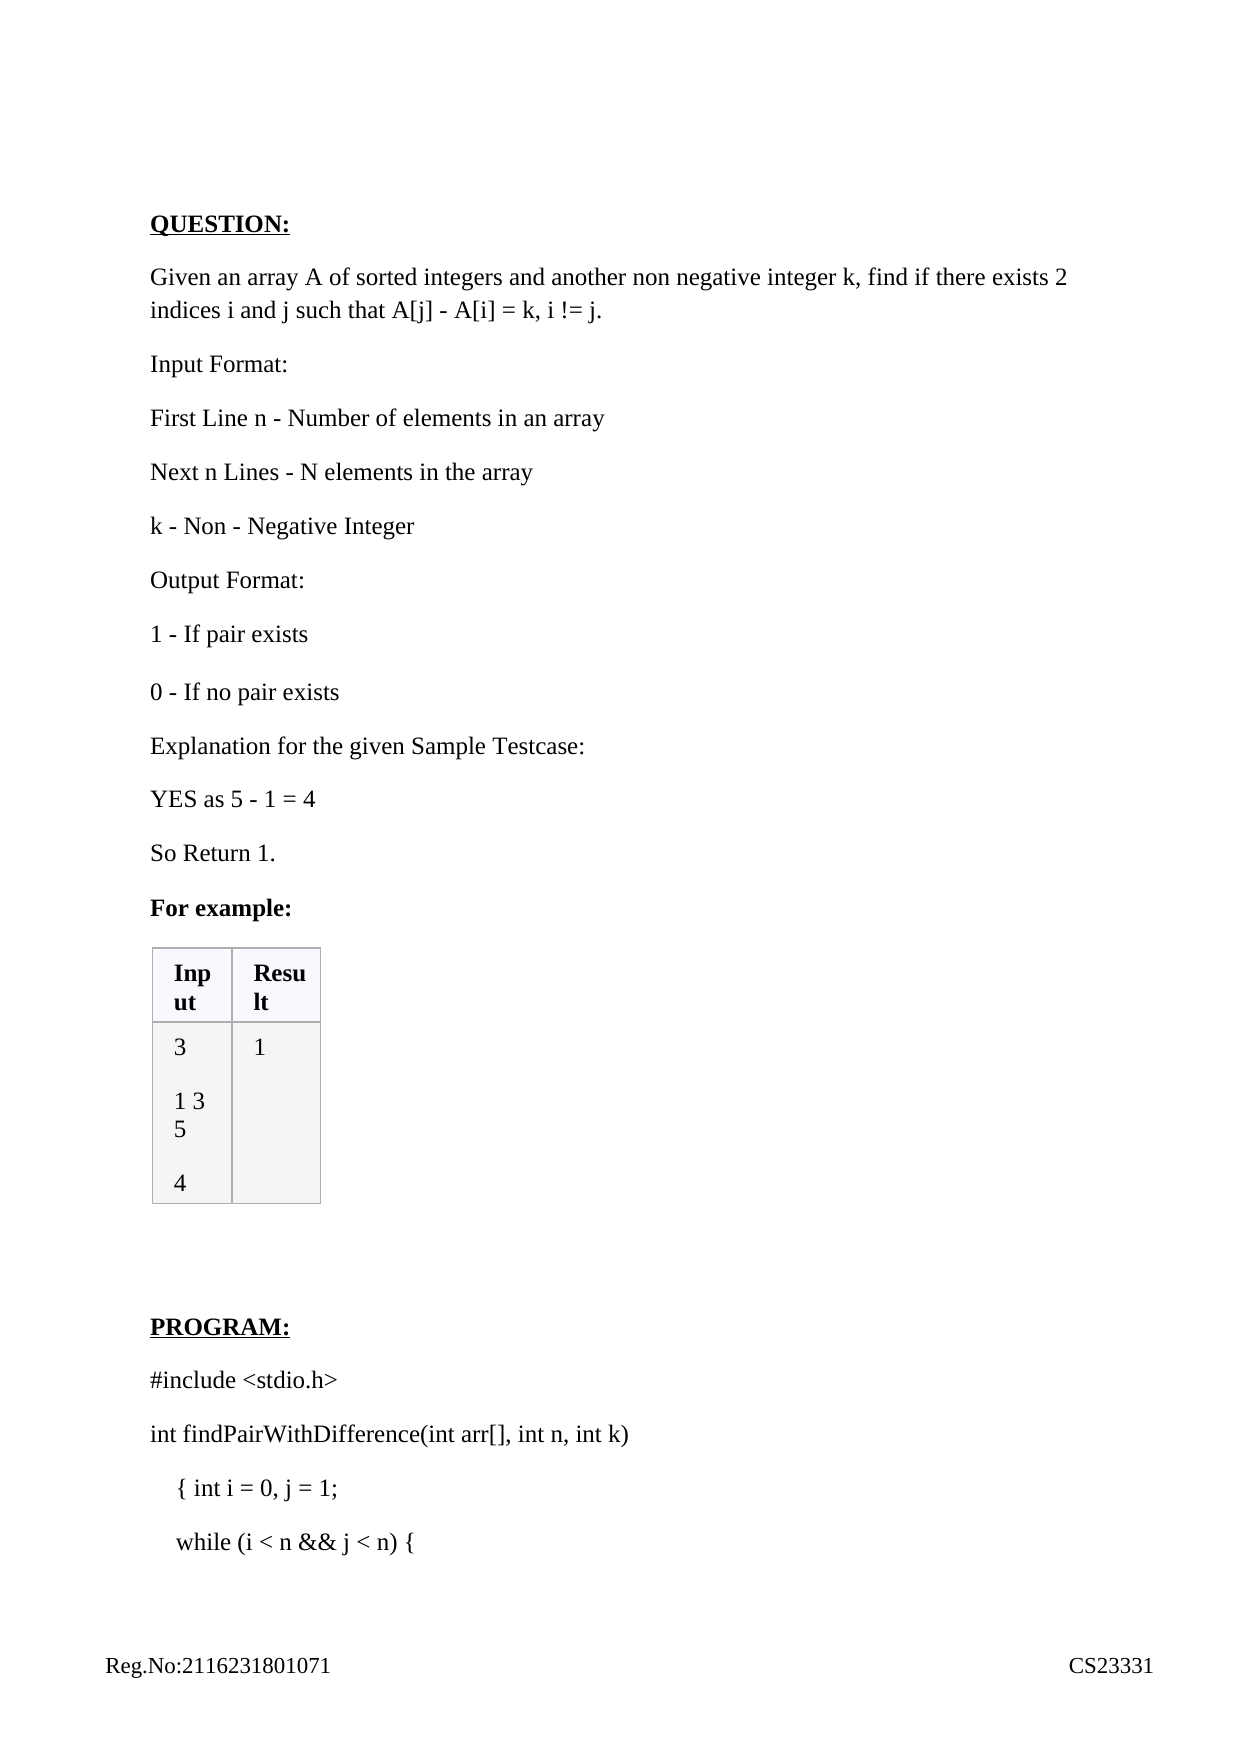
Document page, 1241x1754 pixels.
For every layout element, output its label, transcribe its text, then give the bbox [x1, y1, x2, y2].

text Given an array A of sorted integers and another non negative integer k, find if there exists 2 indices i and j such that A[j] - A[i] = k, i != j. [150, 262, 1077, 324]
text Explanation for the given Sample Testcase: YES as 5 - 1 = 4 [150, 731, 593, 813]
table_header Input [153, 949, 231, 1021]
text 1 - If pair exists [150, 619, 1155, 648]
text Input Format: [150, 349, 1155, 378]
text int findPairWithDifference(int arr[], int n, int k) { int i = 0, j = 1; [150, 1419, 668, 1502]
text First Line n - Number of elements in an array Next n Lines - N elements in the array [150, 403, 647, 486]
text So Return 1. [150, 838, 1155, 867]
text 0 - If no pair exists [150, 677, 1155, 706]
table_cell 3 1 3 5 4 [153, 1023, 231, 1203]
text PROGRAM: [150, 1312, 1155, 1341]
text k - Non - Negative Integer Output Format: [150, 511, 476, 594]
table_header Result [233, 949, 320, 1021]
text #include <stdio.h> [150, 1365, 1155, 1394]
text For example: [150, 893, 1155, 922]
text while (i < n && j < n) { [176, 1527, 1155, 1556]
table_cell 1 [233, 1023, 320, 1203]
text QUESTION: [150, 209, 1155, 237]
